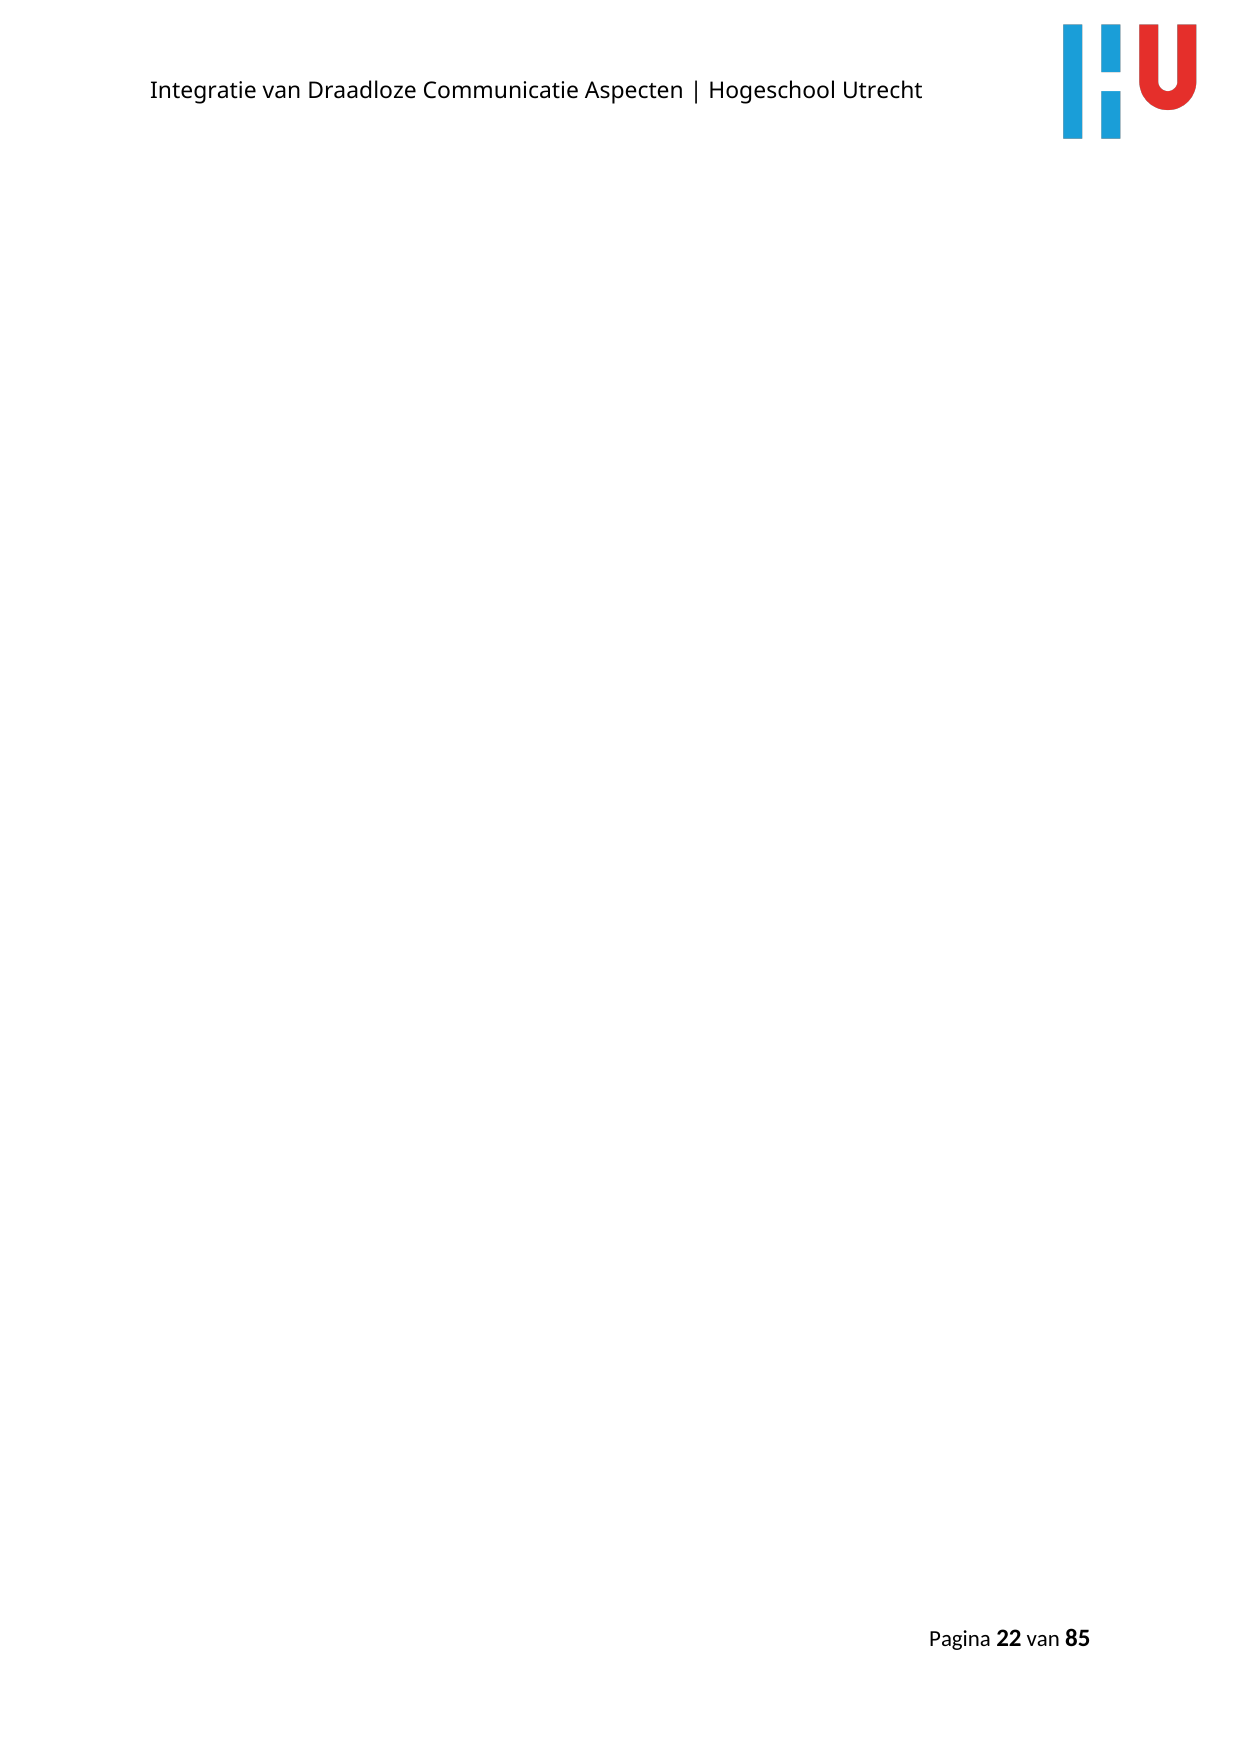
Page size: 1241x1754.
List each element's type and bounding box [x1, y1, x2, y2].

picture [1062, 23, 1205, 140]
